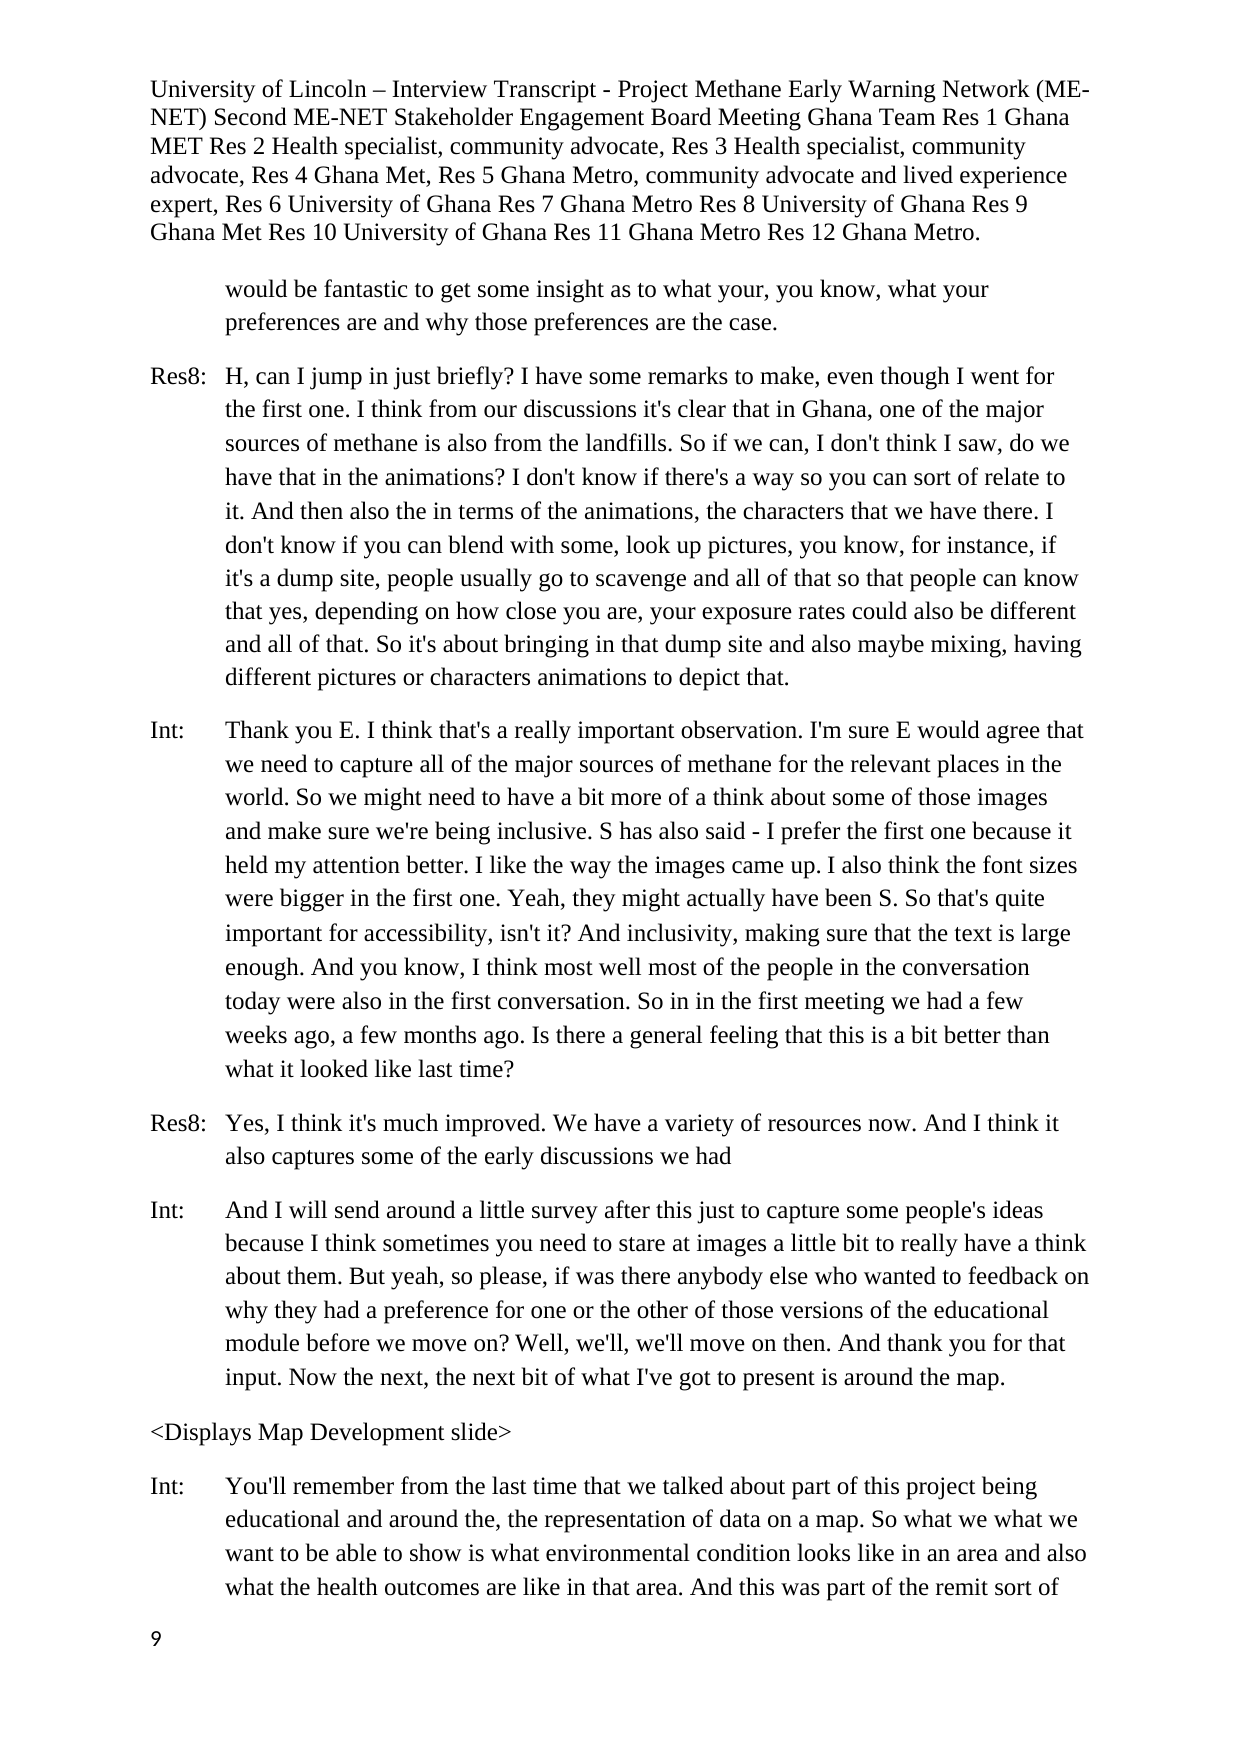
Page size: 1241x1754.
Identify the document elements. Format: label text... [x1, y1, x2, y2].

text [150, 274, 1090, 336]
text Int: Thank you E. I think that's a really important observation. I'm sure E would agree that we need to capture all of the major sources of methane for the relevant places in the world. So we might need to have a bit more of a think about some of those images and make sure we're being inclusive. S has also said - I prefer the first one because it held my attention better. I like the way the images came up. I also think the font sizes were bigger in the first one. Yeah, they might actually have been S. So that's quite important for accessibility, isn't it? And inclusivity, making sure that the text is large enough. And you know, I think most well most of the people in the conversation today were also in the first conversation. So in in the first meeting we had a few weeks ago, a few months ago. Is there a general feeling that this is a bit better than what it looked like last time? [150, 716, 1090, 1083]
text Int: And I will send around a little survey after this just to capture some people's ideas because I think sometimes you need to stare at images a little bit to really have a think about them. But yeah, so please, if was there anybody else who wanted to feedback on why they had a preference for one or the other of those versions of the educational module before we move on? Well, we'll, we'll move on then. And thank you for that input. Now the next, the next bit of what I've got to present is around the map. [150, 1195, 1090, 1392]
text Res8: Yes, I think it's much improved. We have a variety of resources now. And I think it also captures some of the early discussions we had [150, 1108, 1090, 1170]
text <Displays Map Development slide> [150, 1417, 1090, 1446]
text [150, 1471, 1090, 1601]
text Res8: H, can I jump in just briefly? I have some remarks to make, even though I went for the first one. I think from our discussions it's clear that in Ghana, one of the major sources of methane is also from the landfills. So if we can, I don't think I saw, do we have that in the animations? I don't know if there's a way so you can sort of relate to it. And then also the in terms of the animations, the characters that we have there. I don't know if you can blend with some, look up pictures, you know, for instance, if it's a dump site, people usually go to scavenge and all of that so that people can know that yes, depending on how close you are, your exposure rates could also be different and all of that. So it's about bringing in that dump site and also maybe mixing, having different pictures or characters animations to depict that. [150, 361, 1090, 691]
